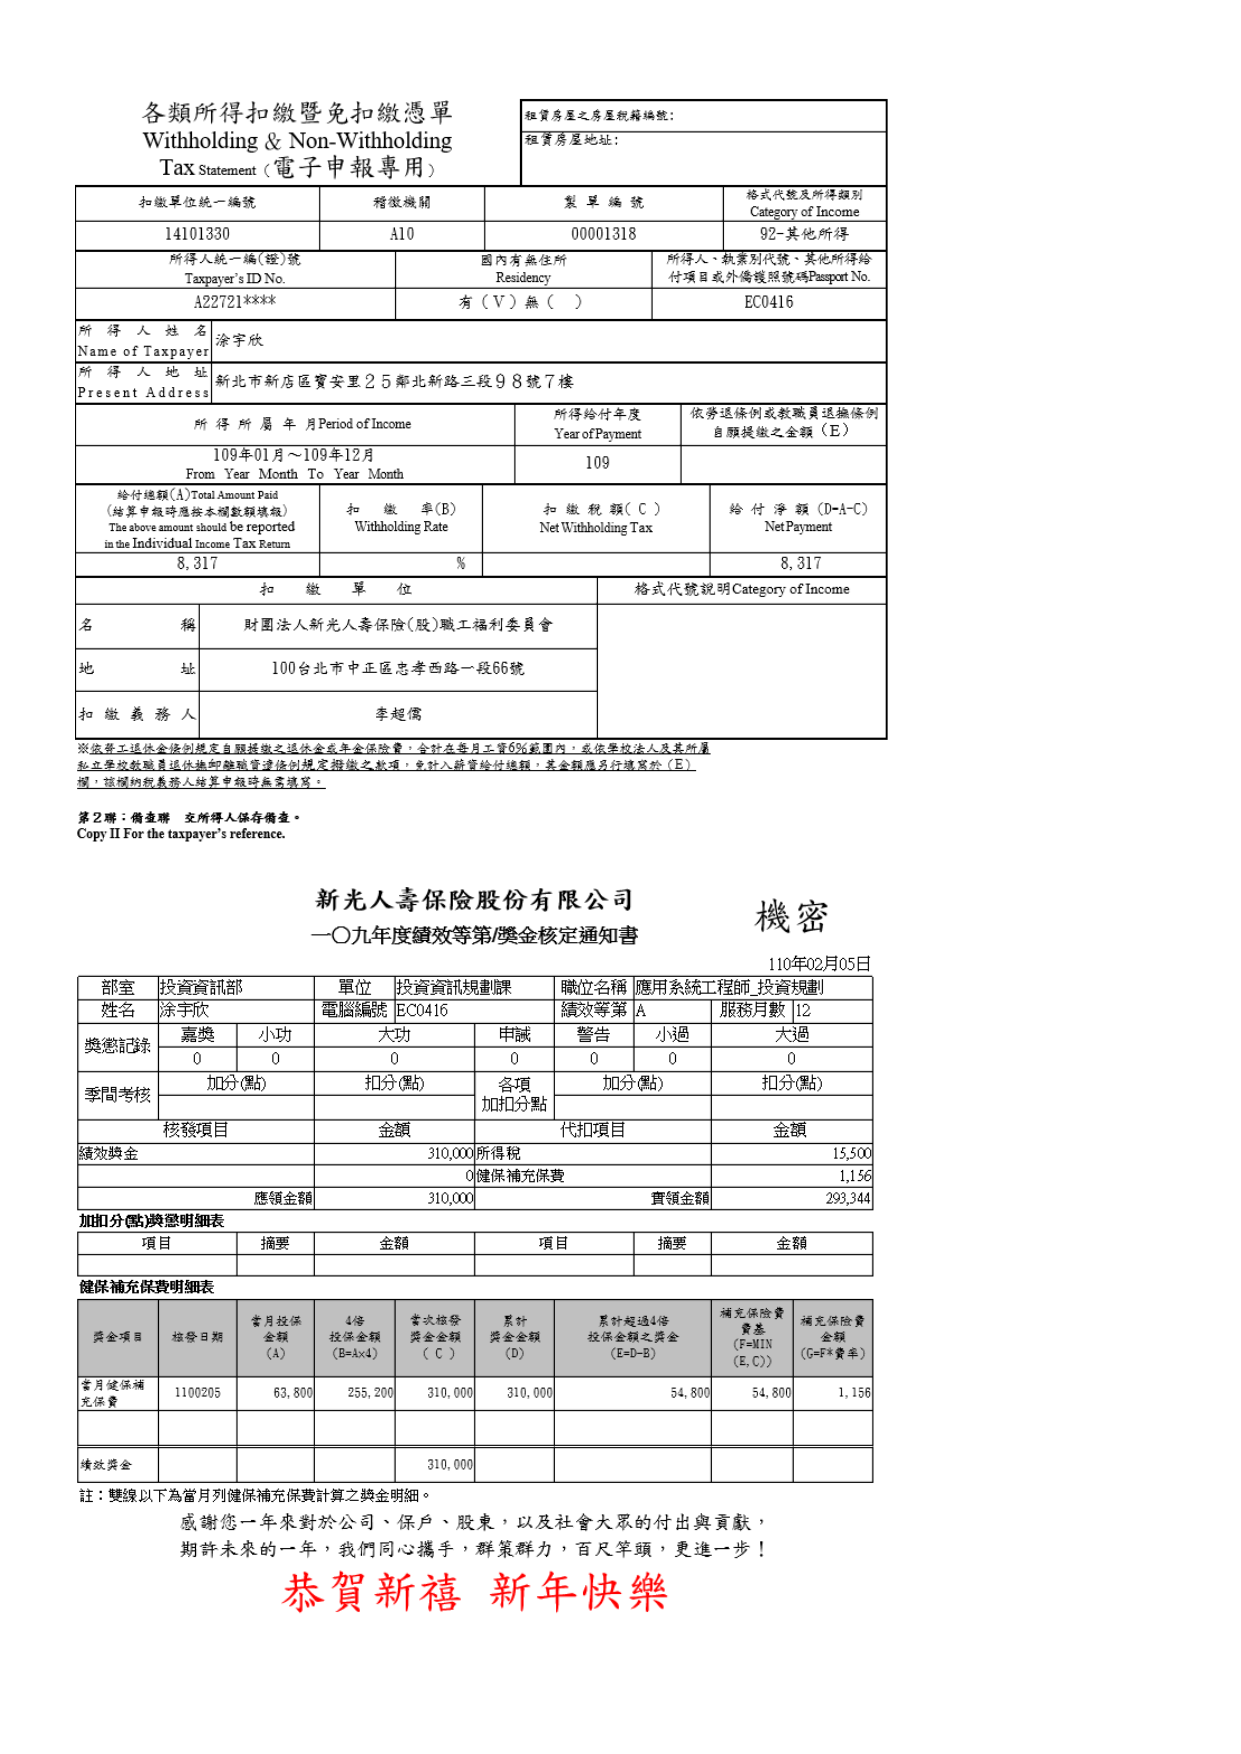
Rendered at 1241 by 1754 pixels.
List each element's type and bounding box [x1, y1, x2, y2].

picture [75, 89, 888, 865]
picture [75, 877, 878, 1630]
